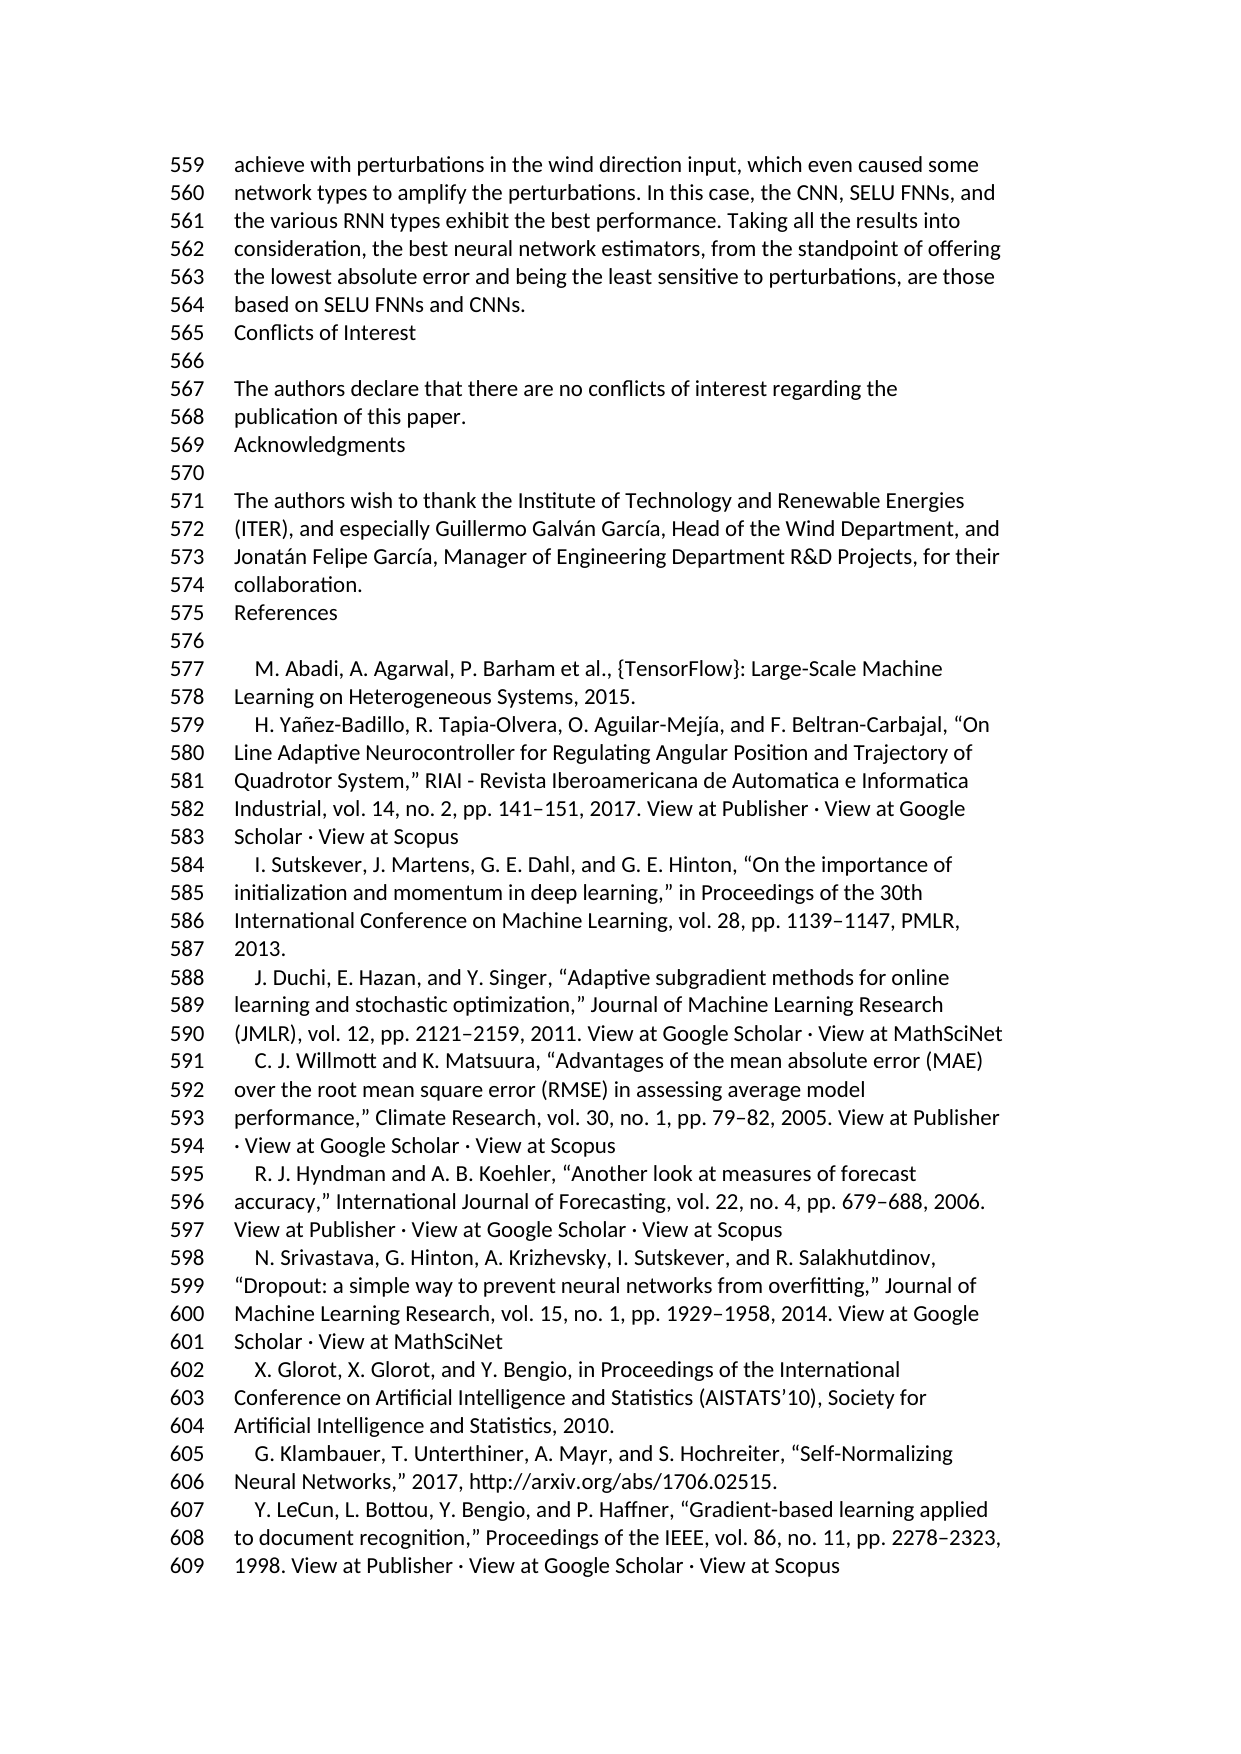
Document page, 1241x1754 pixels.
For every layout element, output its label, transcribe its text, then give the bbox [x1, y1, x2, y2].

text R. J. Hyndman and A. B. Koehler, “Another look at measures of forecast accuracy,” International Journal of Forecasting, vol. 22, no. 4, pp. 679–688, 2006. View at Publisher · View at Google Scholar · View at Scopus [234, 1159, 1006, 1243]
text The authors declare that there are no conflicts of interest regarding the publication of this paper. [234, 374, 1006, 430]
text N. Srivastava, G. Hinton, A. Krizhevsky, I. Sutskever, and R. Salakhutdinov, “Dropout: a simple way to prevent neural networks from overfitting,” Journal of Machine Learning Research, vol. 15, no. 1, pp. 1929–1958, 2014. View at Google Scholar · View at MathSciNet [234, 1243, 1006, 1355]
text J. Duchi, E. Hazan, and Y. Singer, “Adaptive subgradient methods for online learning and stochastic optimization,” Journal of Machine Learning Research (JMLR), vol. 12, pp. 2121–2159, 2011. View at Google Scholar · View at MathSciNet [234, 963, 1006, 1047]
text X. Glorot, X. Glorot, and Y. Bengio, in Proceedings of the International Conference on Artificial Intelligence and Statistics (AISTATS’10), Society for Artificial Intelligence and Statistics, 2010. [234, 1355, 1006, 1439]
text I. Sutskever, J. Martens, G. E. Dahl, and G. E. Hinton, “On the importance of initialization and momentum in deep learning,” in Proceedings of the 30th International Conference on Machine Learning, vol. 28, pp. 1139–1147, PMLR, 2013. [234, 851, 1006, 963]
text M. Abadi, A. Agarwal, P. Barham et al., {TensorFlow}: Large-Scale Machine Learning on Heterogeneous Systems, 2015. [234, 654, 1006, 710]
text The authors wish to thank the Institute of Technology and Renewable Energies (ITER), and especially Guillermo Galván García, Head of the Wind Department, and Jonatán Felipe García, Manager of Engineering Department R&D Projects, for their collaboration. [234, 486, 1006, 598]
text C. J. Willmott and K. Matsuura, “Advantages of the mean absolute error (MAE) over the root mean square error (RMSE) in assessing average model performance,” Climate Research, vol. 30, no. 1, pp. 79–82, 2005. View at Publisher · View at Google Scholar · View at Scopus [234, 1047, 1006, 1159]
text Conflicts of Interest [234, 318, 1006, 346]
text Y. LeCun, L. Bottou, Y. Bengio, and P. Haffner, “Gradient-based learning applied to document recognition,” Proceedings of the IEEE, vol. 86, no. 11, pp. 2278–2323, 1998. View at Publisher · View at Google Scholar · View at Scopus [234, 1495, 1006, 1579]
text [234, 150, 1006, 318]
text G. Klambauer, T. Unterthiner, A. Mayr, and S. Hochreiter, “Self-Normalizing Neural Networks,” 2017, http://arxiv.org/abs/1706.02515. [234, 1439, 1006, 1495]
text References [234, 598, 1006, 626]
text H. Yañez-Badillo, R. Tapia-Olvera, O. Aguilar-Mejía, and F. Beltran-Carbajal, “On Line Adaptive Neurocontroller for Regulating Angular Position and Trajectory of Quadrotor System,” RIAI - Revista Iberoamericana de Automatica e Informatica Industrial, vol. 14, no. 2, pp. 141–151, 2017. View at Publisher · View at Google Scholar · View at Scopus [234, 710, 1006, 851]
text Acknowledgments [234, 430, 1006, 458]
